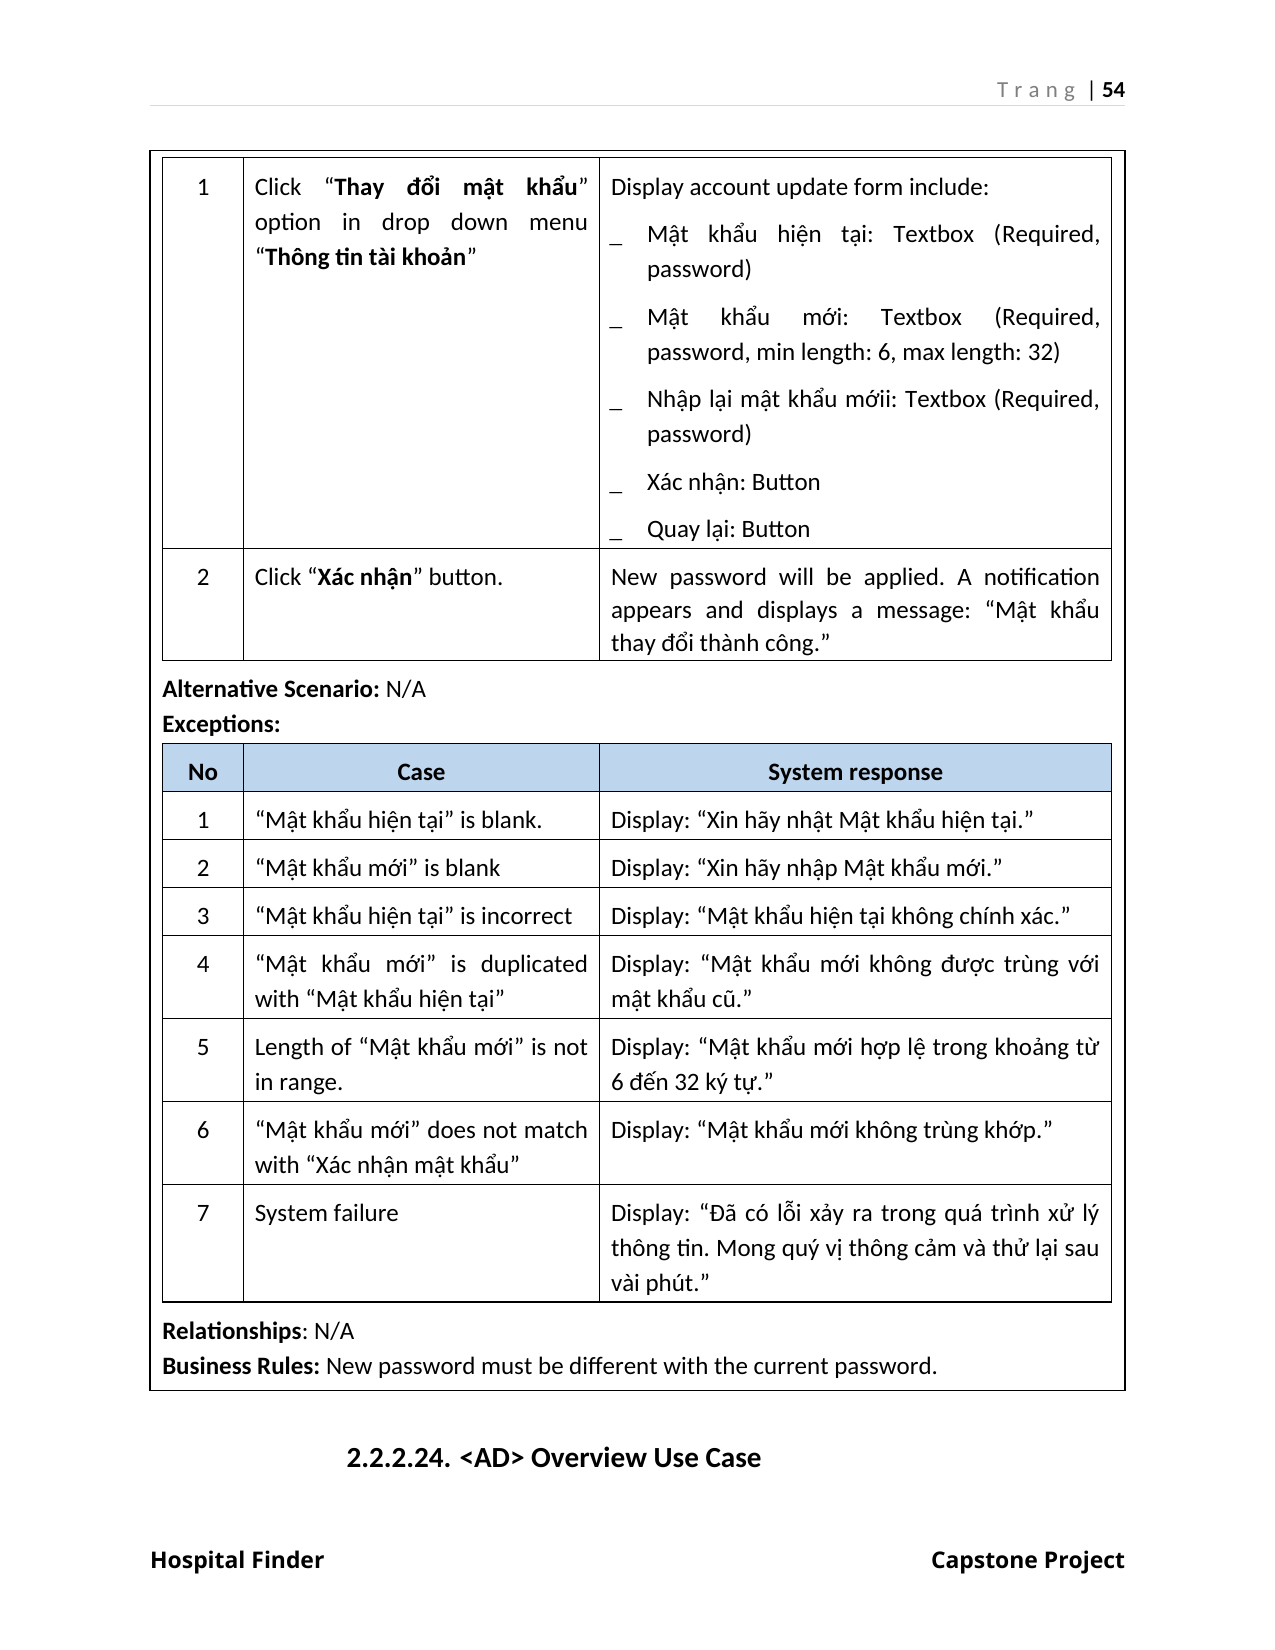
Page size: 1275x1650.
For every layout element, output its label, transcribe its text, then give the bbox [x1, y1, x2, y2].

list <AD> Overview Use Case [346, 1439, 1125, 1474]
